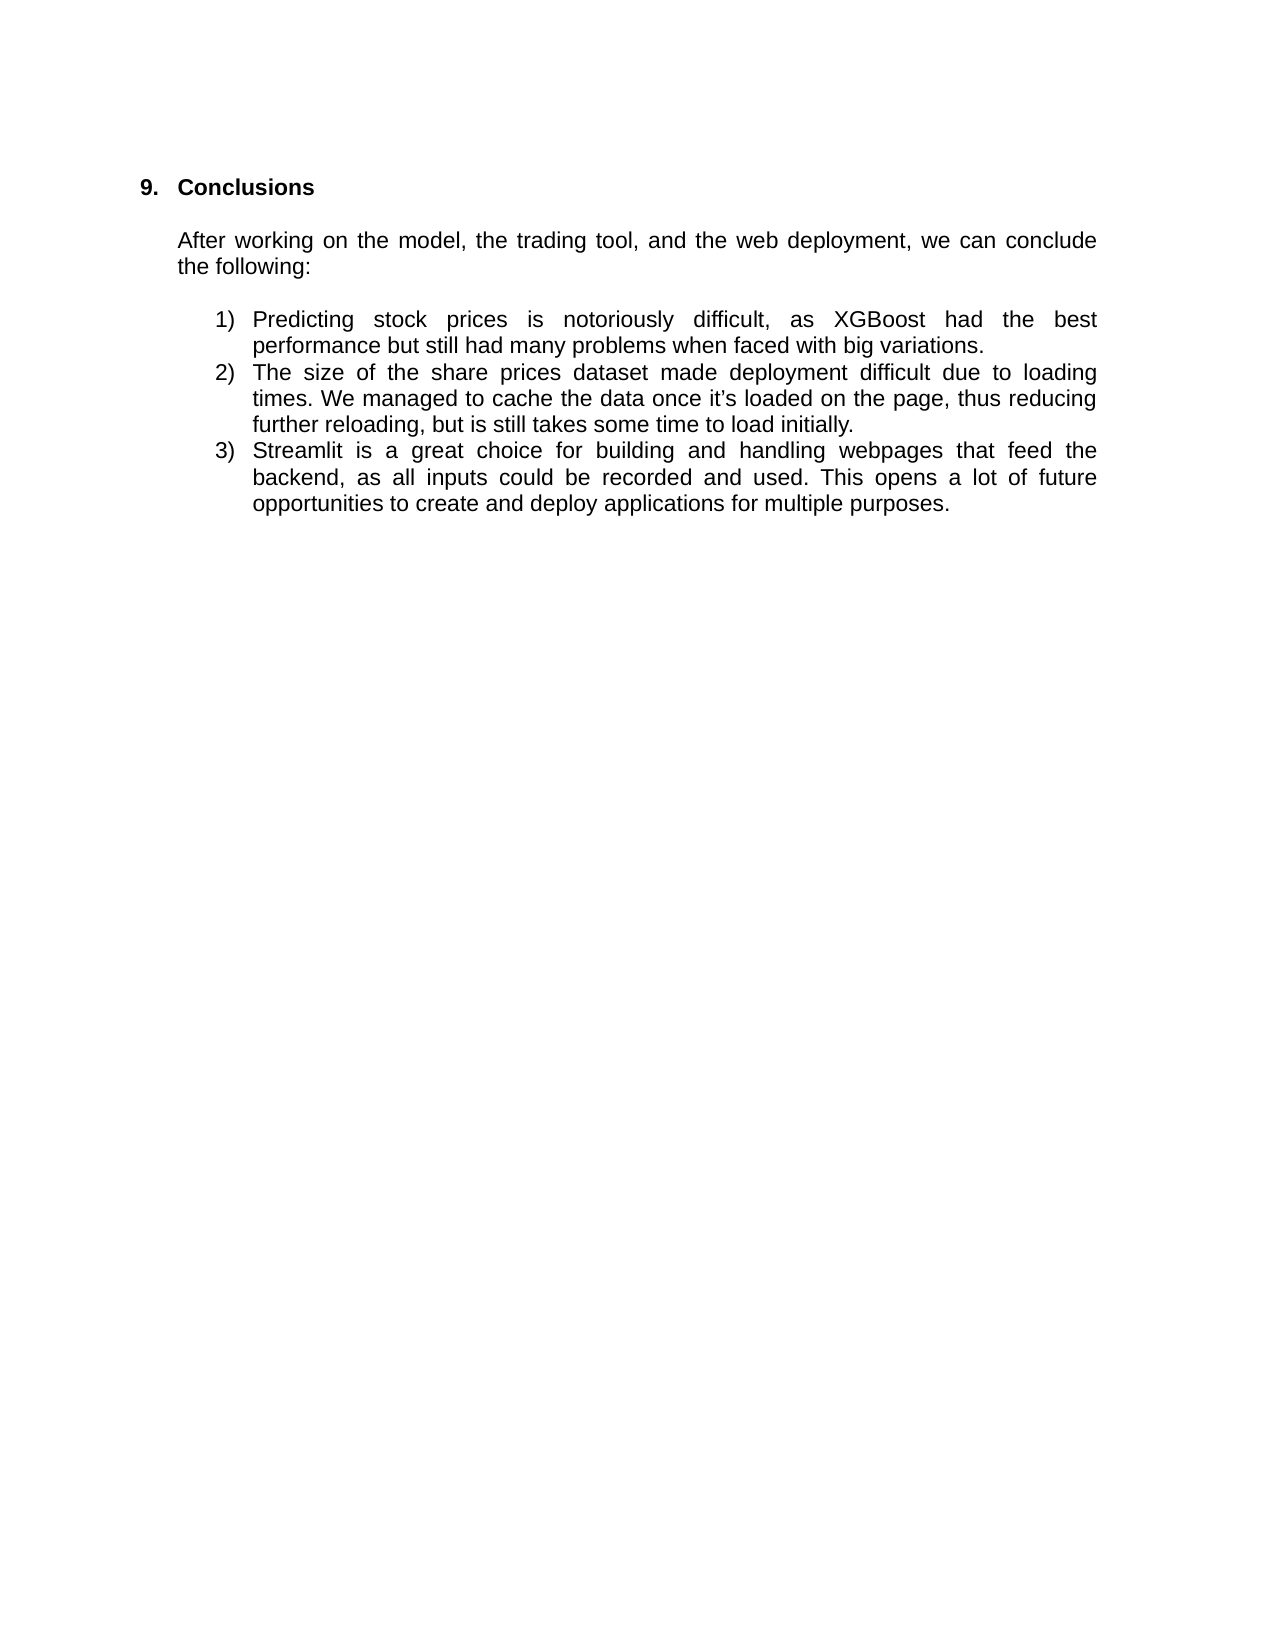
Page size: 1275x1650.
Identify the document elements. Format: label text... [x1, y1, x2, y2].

list Streamlit is a great choice for building and handling webpages that feed the backend, as all inputs could be recorded and used. This opens a lot of future opportunities to create and deploy applications for multiple purposes. [215, 437, 1098, 517]
list After working on the model, the trading tool, and the web deployment, we can conclude the following: [177, 227, 1098, 279]
list The size of the share prices dataset made deployment difficult due to loading times. We managed to cache the data once it’s loaded on the page, thus reducing further reloading, but is still takes some time to load initially. [215, 358, 1098, 437]
list Predicting stock prices is notoriously difficult, as XGBoost had the best performance but still had many problems when faced with big variations. [215, 306, 1098, 358]
list Conclusions [140, 174, 1098, 200]
